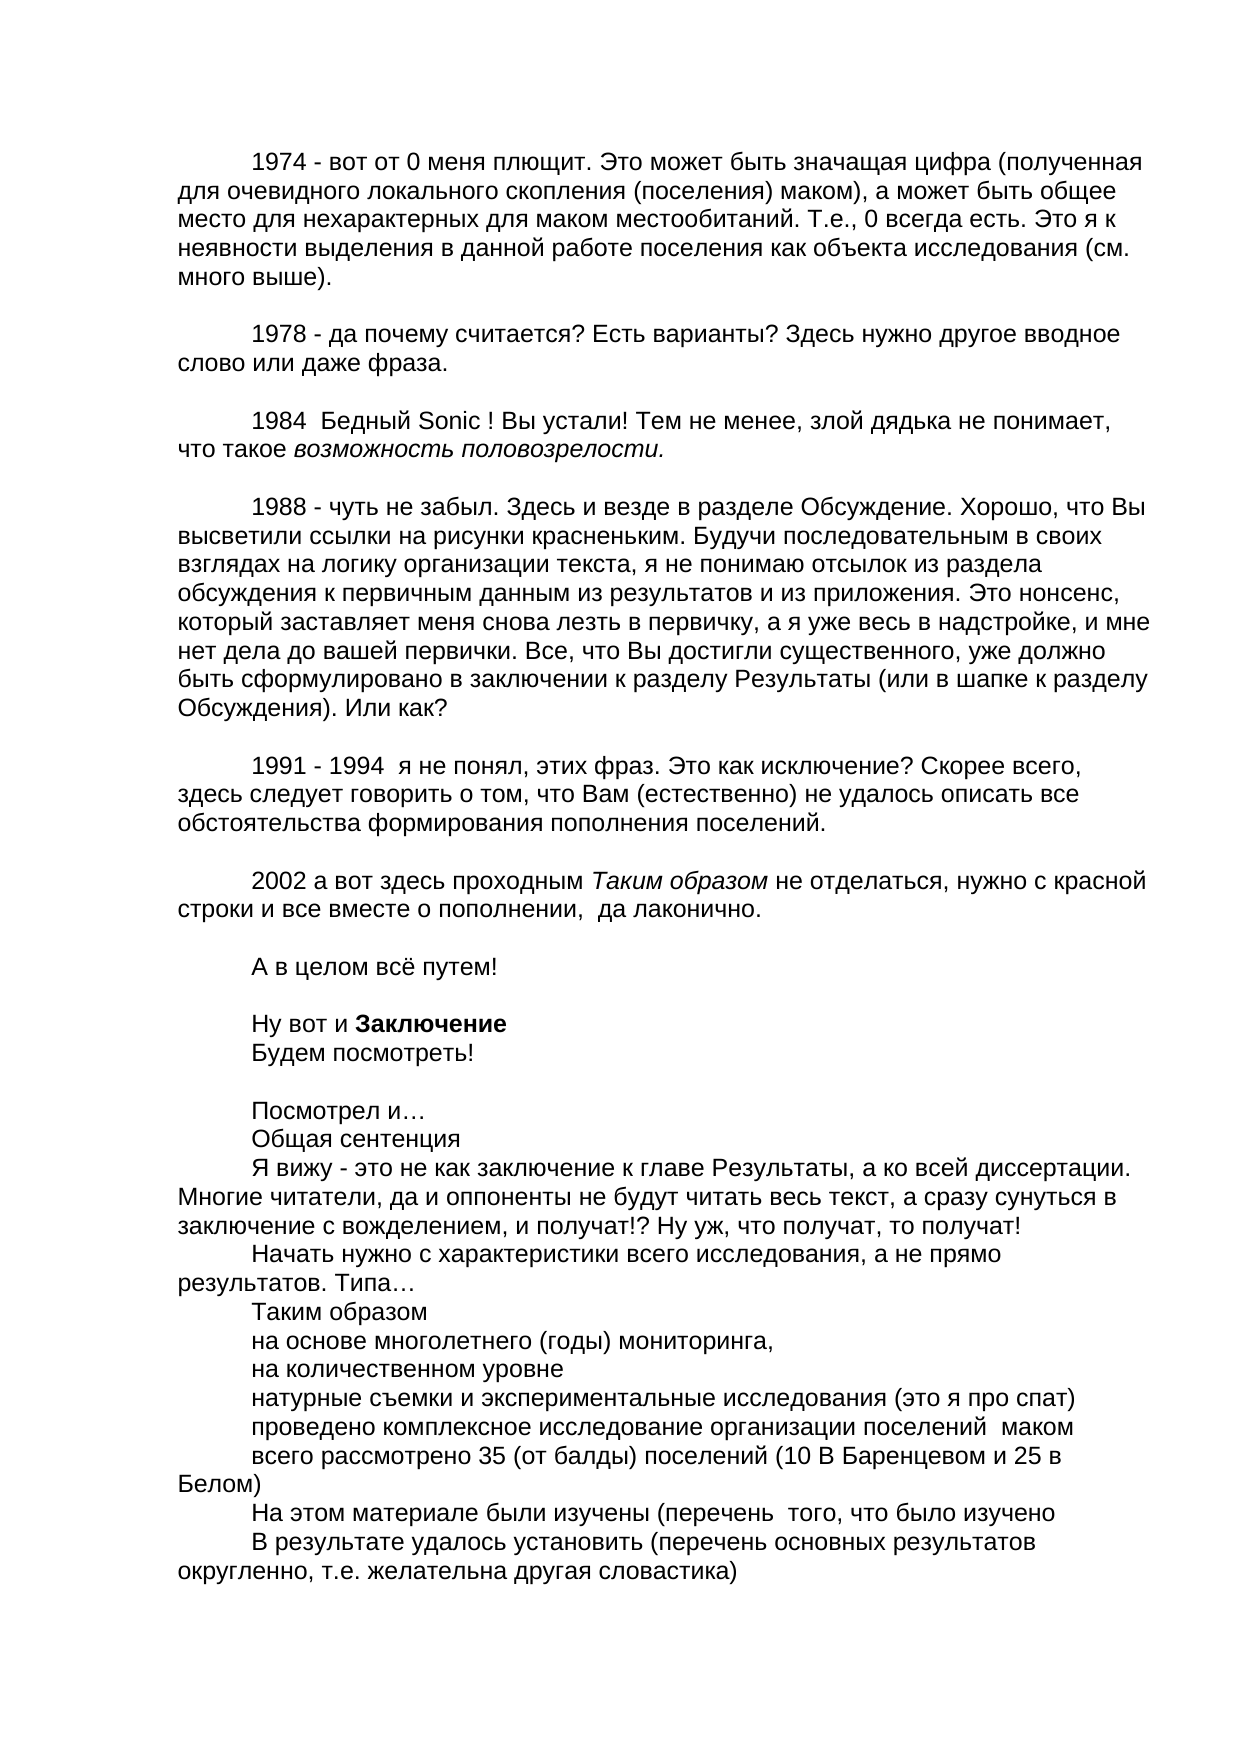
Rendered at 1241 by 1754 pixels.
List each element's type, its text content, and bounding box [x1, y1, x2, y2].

text Посмотрел и… [177, 1096, 1152, 1124]
text 1984 Бедный Sonic ! Вы устали! Тем не менее, злой дядька не понимает, что такое возможность половозрелости. [177, 406, 1152, 463]
text 1991 - 1994 я не понял, этих фраз. Это как исключение? Скорее всего, здесь следует говорить о том, что Вам (естественно) не удалось описать все обстоятельства формирования пополнения поселений. [177, 751, 1152, 837]
text На этом материале были изучены (перечень того, что было изучено [177, 1498, 1152, 1527]
text Будем посмотреть! [177, 1038, 1152, 1067]
text на основе многолетнего (годы) мониторинга, [177, 1326, 1152, 1354]
text Я вижу - это не как заключение к главе Результаты, а ко всей диссертации. Многие читатели, да и оппоненты не будут читать весь текст, а сразу сунуться в заключение с вожделением, и получат!? Ну уж, что получат, то получат! [177, 1153, 1152, 1239]
text натурные съемки и экспериментальные исследования (это я про спат) [177, 1383, 1152, 1412]
text всего рассмотрено 35 (от балды) поселений (10 В Баренцевом и 25 в Белом) [177, 1441, 1152, 1498]
text Начать нужно с характеристики всего исследования, а не прямо результатов. Типа… [177, 1239, 1152, 1297]
text Ну вот и Заключение [177, 1009, 1152, 1038]
text 1978 - да почему считается? Есть варианты? Здесь нужно другое вводное слово или даже фраза. [177, 319, 1152, 377]
text 2002 а вот здесь проходным Таким образом не отделаться, нужно с красной строки и все вместе о пополнении, да лаконично. [177, 866, 1152, 923]
text на количественном уровне [177, 1354, 1152, 1383]
text 1974 - вот от 0 меня плющит. Это может быть значащая цифра (полученная для очевидного локального скопления (поселения) маком), а может быть общее место для нехарактерных для маком местообитаний. Т.е., 0 всегда есть. Это я к неявности выделения в данной работе поселения как объекта исследования (см. много выше). [177, 147, 1152, 291]
text Таким образом [177, 1297, 1152, 1326]
text 1988 - чуть не забыл. Здесь и везде в разделе Обсуждение. Хорошо, что Вы высветили ссылки на рисунки красненьким. Будучи последовательным в своих взглядах на логику организации текста, я не понимаю отсылок из раздела обсуждения к первичным данным из результатов и из приложения. Это нонсенс, который заставляет меня снова лезть в первичку, а я уже весь в надстройке, и мне нет дела до вашей первички. Все, что Вы достигли существенного, уже должно быть сформулировано в заключении к разделу Результаты (или в шапке к разделу Обсуждения). Или как? [177, 492, 1152, 722]
text проведено комплексное исследование организации поселений маком [177, 1412, 1152, 1441]
text Общая сентенция [177, 1124, 1152, 1153]
text В результате удалось установить (перечень основных результатов округленно, т.е. желательна другая словастика) [177, 1527, 1152, 1584]
text А в целом всё путем! [177, 952, 1152, 981]
